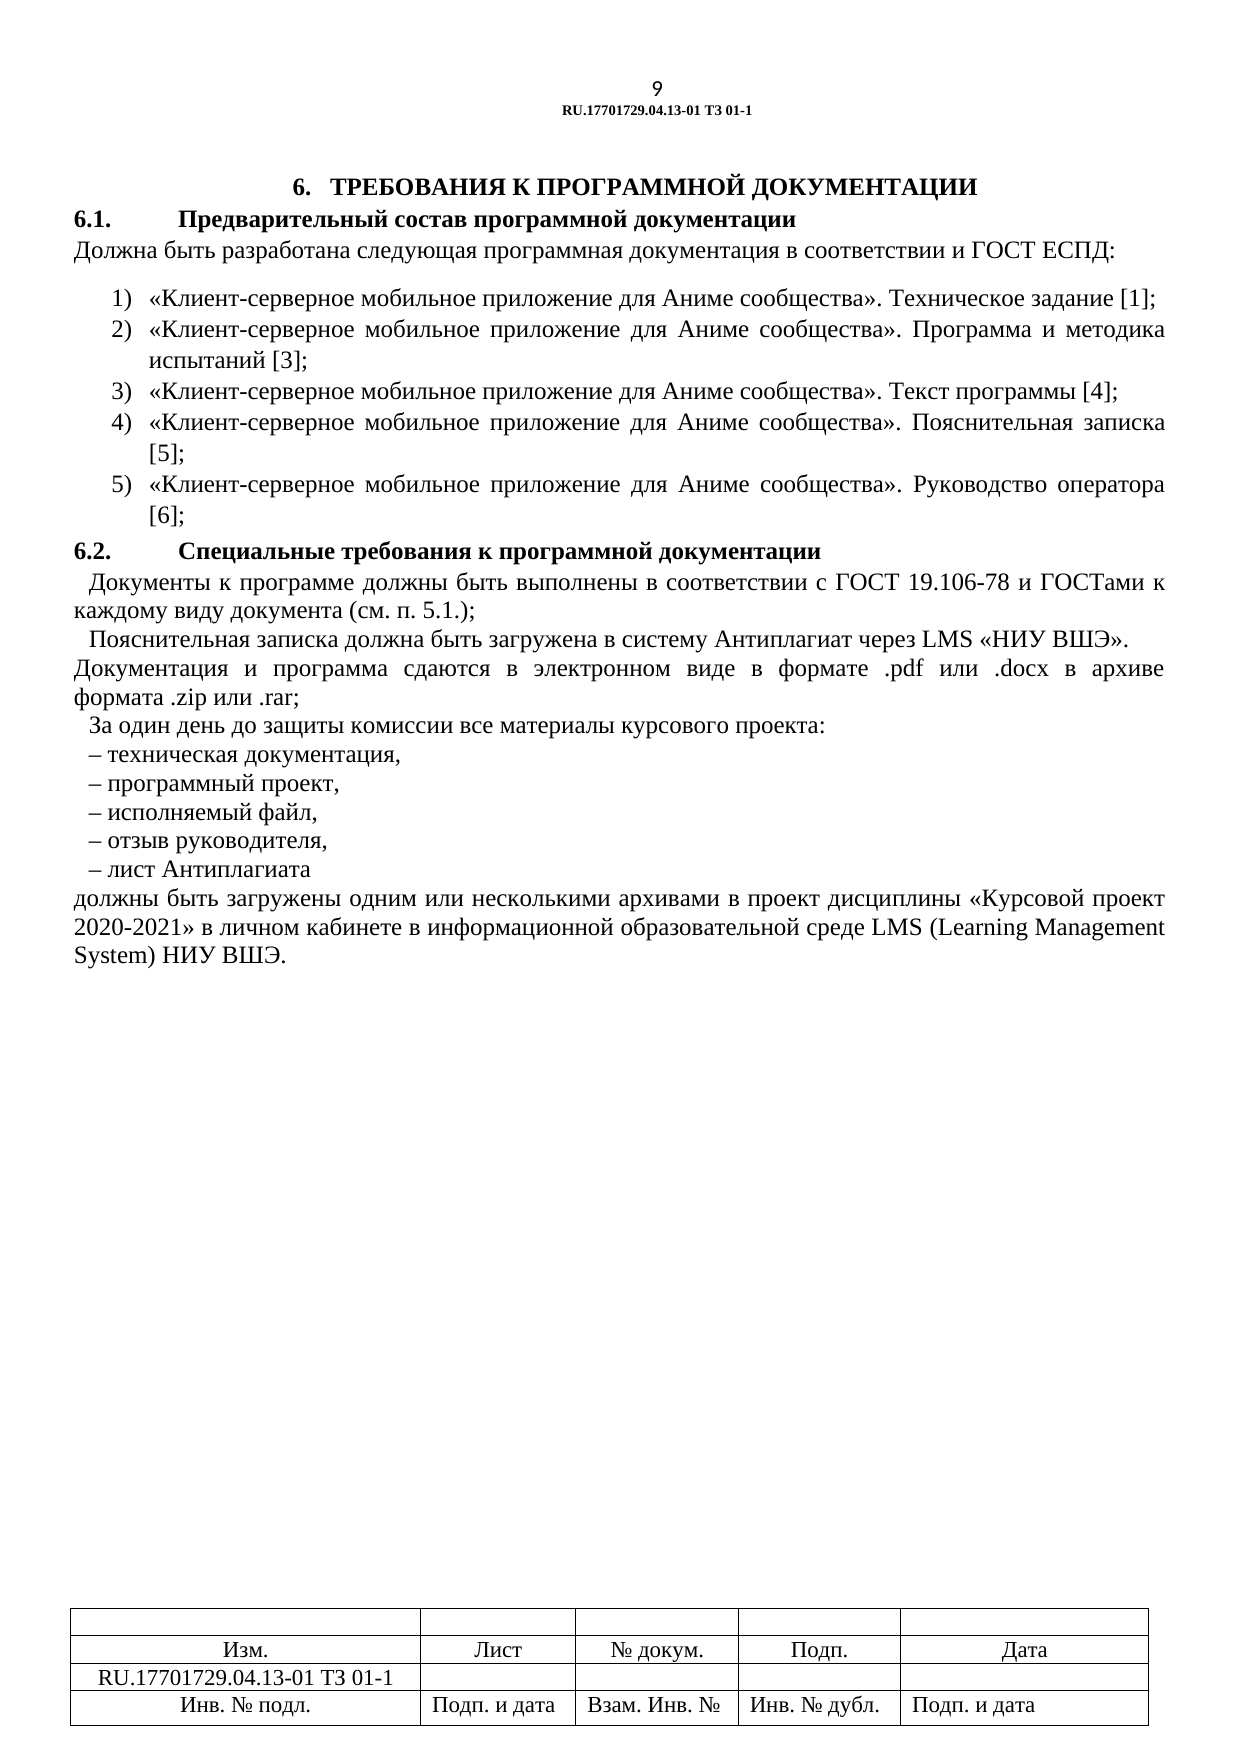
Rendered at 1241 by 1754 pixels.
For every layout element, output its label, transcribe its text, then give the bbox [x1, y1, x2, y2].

text Должна быть разработана следующая программная документация в соответствии и ГОСТ ЕСПД: [74, 236, 1166, 264]
list «Клиент-серверное мобильное приложение для Аниме сообщества». Техническое задание [1]; [111, 283, 1166, 312]
subtitle Предварительный состав программной документации [74, 204, 1166, 233]
list «Клиент-серверное мобильное приложение для Аниме сообщества». Программа и методика испытаний [3]; [111, 314, 1166, 374]
list «Клиент-серверное мобильное приложение для Аниме сообщества». Текст программы [4]; [111, 376, 1166, 405]
text должны быть загружены одним или несколькими архивами в проект дисциплины «Курсовой проект 2020-2021» в личном кабинете в информационной образовательной среде LMS (Learning Management System) НИУ ВШЭ. [74, 883, 1166, 969]
subtitle ТРЕБОВАНИЯ К ПРОГРАММНОЙ ДОКУМЕНТАЦИИ [103, 172, 1166, 200]
text – отзыв руководителя, [74, 826, 1166, 854]
text За один день до защиты комиссии все материалы курсового проекта: [74, 711, 1166, 739]
text – исполняемый файл, [74, 797, 1166, 826]
list «Клиент-серверное мобильное приложение для Аниме сообщества». Пояснительная записка [5]; [111, 407, 1166, 467]
text Пояснительная записка должна быть загружена в систему Антиплагиат через LMS «НИУ ВШЭ». [74, 624, 1166, 653]
subtitle Специальные требования к программной документации [74, 536, 1166, 564]
text – лист Антиплагиата [74, 854, 1166, 883]
list «Клиент-серверное мобильное приложение для Аниме сообщества». Руководство оператора [6]; [111, 469, 1166, 529]
text – техническая документация, [74, 739, 1166, 768]
text Документация и программа сдаются в электронном виде в формате .pdf или .docx в архиве формата .zip или .rar; [74, 653, 1166, 711]
text – программный проект, [74, 768, 1166, 797]
text Документы к программе должны быть выполнены в соответствии с ГОСТ 19.106-78 и ГОСТами к каждому виду документа (см. п. 5.1.); [74, 567, 1166, 624]
